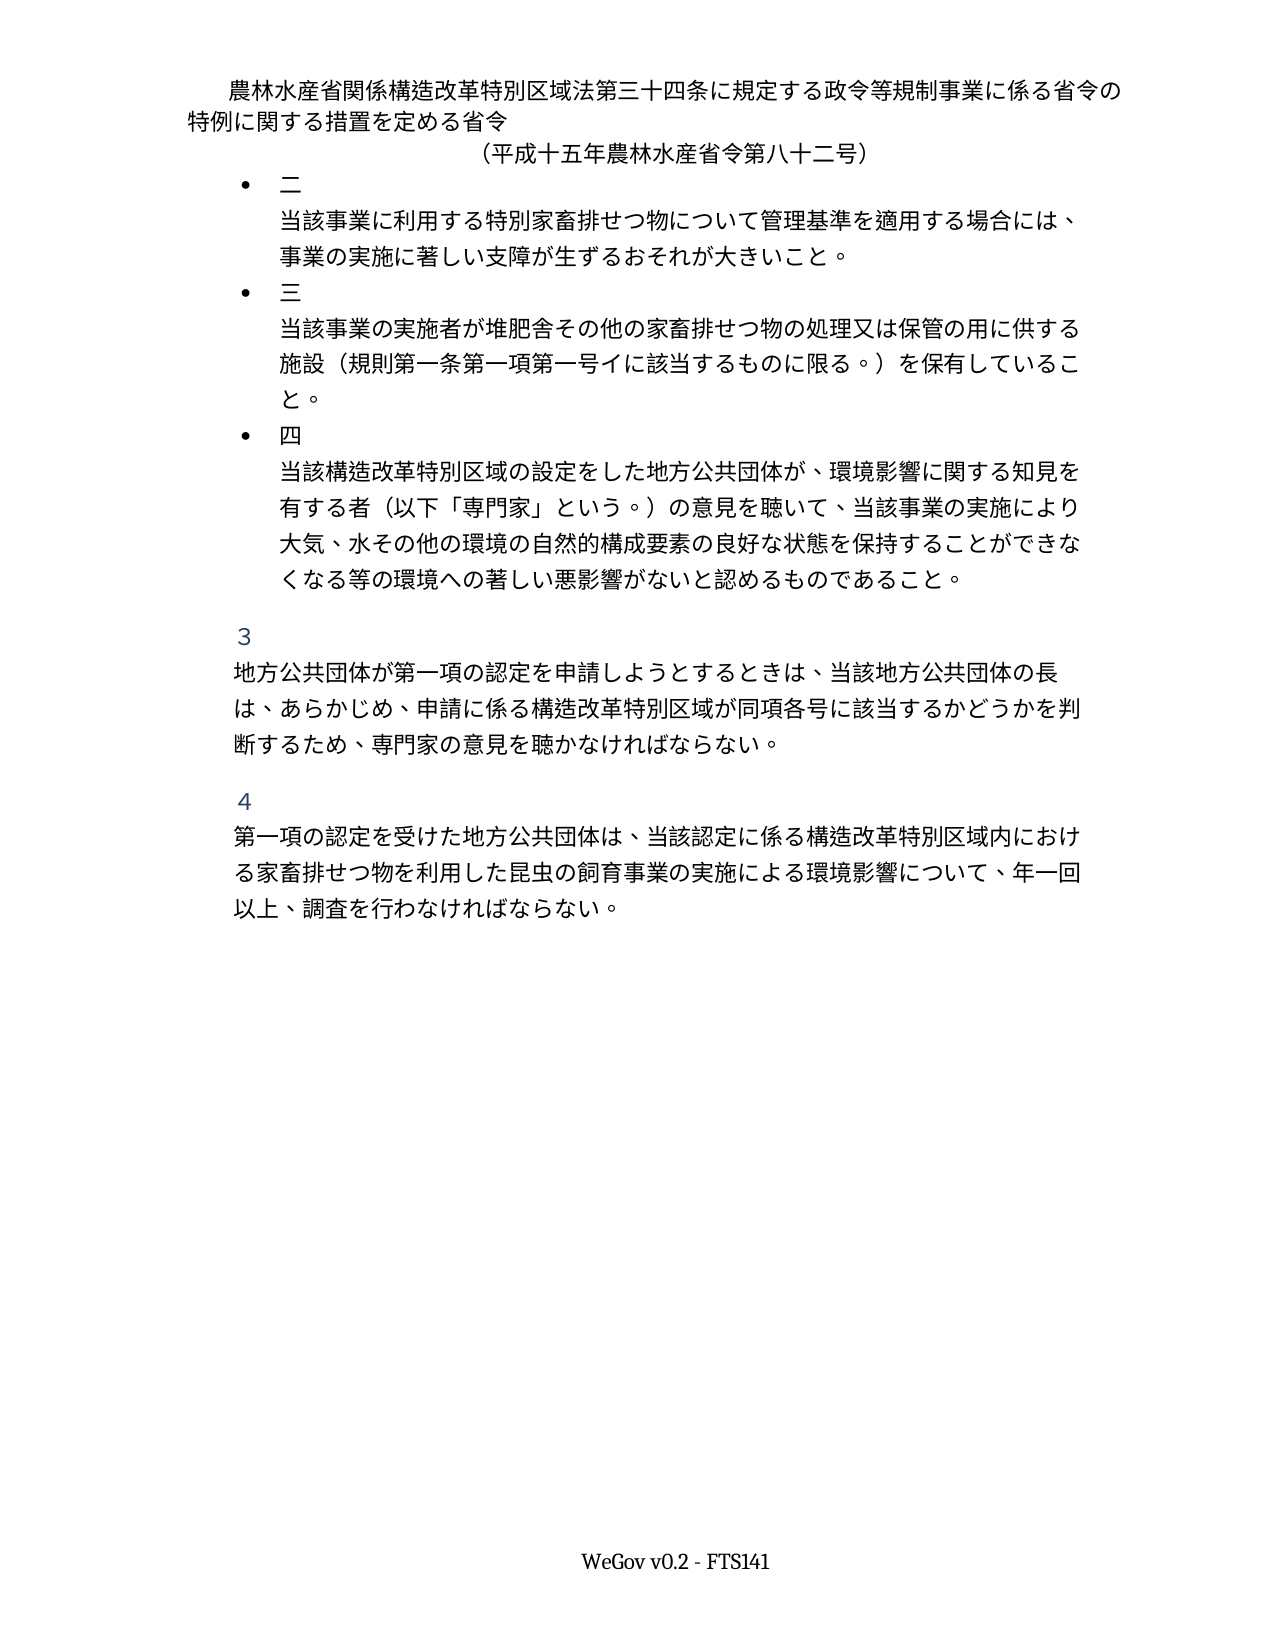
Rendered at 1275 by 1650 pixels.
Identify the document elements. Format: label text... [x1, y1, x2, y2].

subtitle ４ [233, 785, 1087, 817]
list 二 当該事業に利用する特別家畜排せつ物について管理基準を適用する場合には、事業の実施に著しい支障が生ずるおそれが大きいこと。 [242, 169, 1087, 272]
list 三 当該事業の実施者が堆肥舎その他の家畜排せつ物の処理又は保管の用に供する施設（規則第一条第一項第一号イに該当するものに限る。）を保有していること。 [242, 277, 1087, 416]
list 四 当該構造改革特別区域の設定をした地方公共団体が、環境影響に関する知見を有する者（以下「専門家」という。）の意見を聴いて、当該事業の実施により大気、水その他の環境の自然的構成要素の良好な状態を保持することができなくなる等の環境への著しい悪影響がないと認めるものであること。 [242, 420, 1087, 595]
text 第一項の認定を受けた地方公共団体は、当該認定に係る構造改革特別区域内における家畜排せつ物を利用した昆虫の飼育事業の実施による環境影響について、年一回以上、調査を行わなければならない。 [233, 821, 1087, 924]
subtitle ３ [233, 621, 1087, 652]
text 地方公共団体が第一項の認定を申請しようとするときは、当該地方公共団体の長は、あらかじめ、申請に係る構造改革特別区域が同項各号に該当するかどうかを判断するため、専門家の意見を聴かなければならない。 [233, 657, 1087, 760]
